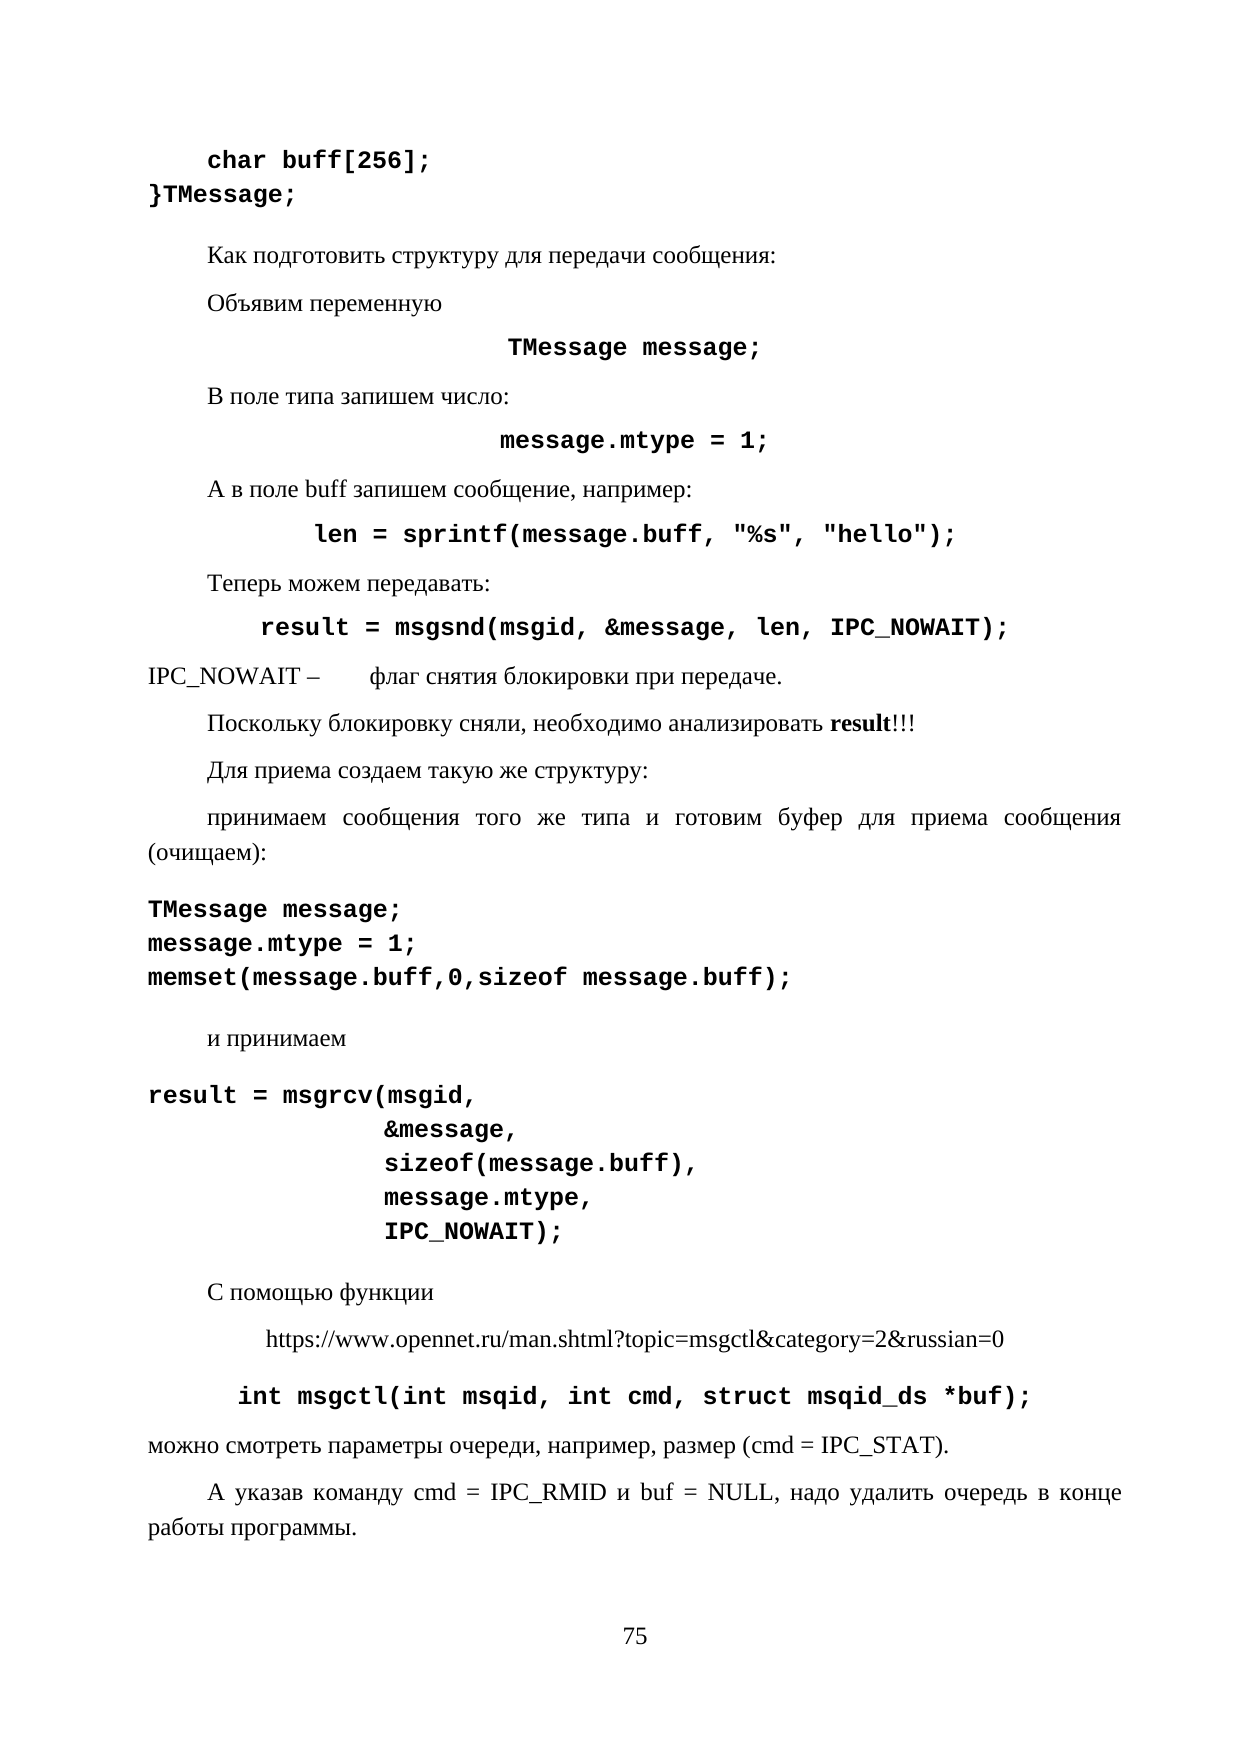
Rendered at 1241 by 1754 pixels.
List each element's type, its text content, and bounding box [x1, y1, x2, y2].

text А указав команду cmd = IPC_RMID и buf = NULL, надо удалить очередь в конце работы программы. [148, 1477, 1122, 1541]
text }TMessage; [148, 182, 1122, 210]
text А в поле buff запишем сообщение, например: [148, 474, 1122, 503]
text message.mtype = 1; [148, 930, 1122, 958]
text memset(message.buff,0,sizeof message.buff); [148, 964, 1122, 992]
text Поскольку блокировку сняли, необходимо анализировать result!!! [148, 708, 1122, 737]
text result = msgrcv(msgid, [148, 1083, 1122, 1111]
text и принимаем [148, 1023, 1122, 1052]
text Объявим переменную [148, 288, 1122, 316]
text TMessage message; [148, 896, 1122, 924]
text TMessage message; [148, 334, 1122, 363]
text sizeof(message.buff), [148, 1151, 1122, 1179]
text Для приема создаем такую же структуру: [148, 755, 1122, 784]
text char buff[256]; [148, 148, 1122, 176]
text result = msgsnd(msgid, &message, len, IPC_NOWAIT); [148, 615, 1122, 643]
text len = sprintf(message.buff, "%s", "hello"); [148, 521, 1122, 550]
text &message, [148, 1117, 1122, 1145]
text IPC_NOWAIT); [148, 1218, 1122, 1247]
text message.mtype = 1; [148, 428, 1122, 456]
text В поле типа запишем число: [148, 381, 1122, 410]
text Теперь можем передавать: [148, 568, 1122, 597]
text https://www.opennet.ru/man.shtml?topic=msgctl&category=2&russian=0 [148, 1324, 1122, 1353]
text С помощью функции [148, 1277, 1122, 1306]
text IPC_NOWAIT – флаг снятия блокировки при передаче. [148, 661, 1122, 690]
text int msgctl(int msqid, int cmd, struct msqid_ds *buf); [148, 1384, 1122, 1412]
text message.mtype, [148, 1184, 1122, 1213]
text принимаем сообщения того же типа и готовим буфер для приема сообщения (очищаем): [148, 802, 1122, 866]
text можно смотреть параметры очереди, например, размер (cmd = IPC_STAT). [148, 1430, 1122, 1459]
text Как подготовить структуру для передачи сообщения: [148, 241, 1122, 269]
